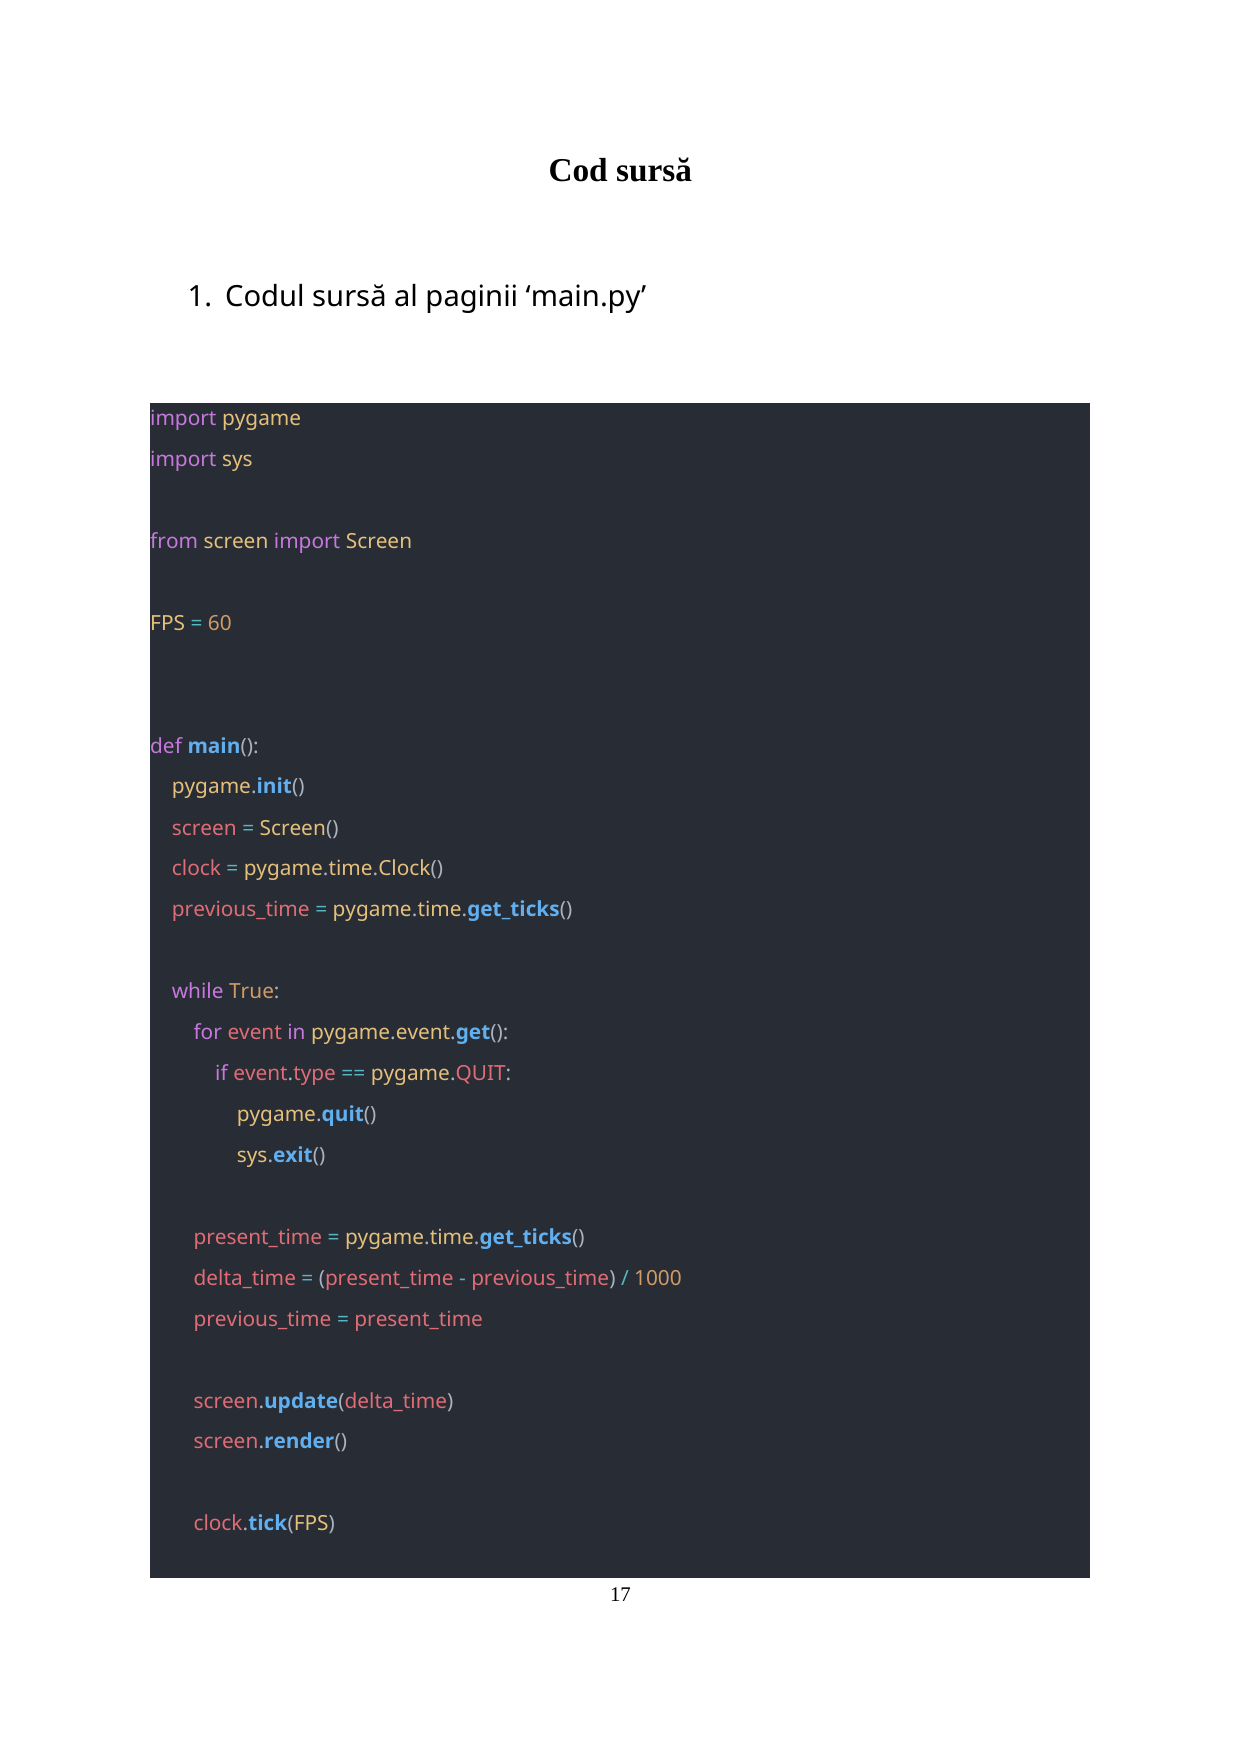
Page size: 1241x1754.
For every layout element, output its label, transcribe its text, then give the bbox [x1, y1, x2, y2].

text pygame.init() [150, 772, 1090, 800]
text FPS = 60 [150, 608, 1090, 636]
text screen.render() [150, 1427, 1090, 1455]
text from screen import Screen [150, 526, 1090, 554]
text while True: [150, 976, 1090, 1005]
text screen = Screen() [150, 813, 1090, 841]
subtitle Codul sursă al paginii ‘main.py’ [187, 276, 1090, 315]
text def main(): [150, 731, 1090, 759]
text clock = pygame.time.Clock() [150, 853, 1090, 882]
text present_time = pygame.time.get_ticks() [150, 1222, 1090, 1250]
text delta_time = (present_time - previous_time) / 1000 [150, 1263, 1090, 1291]
text previous_time = pygame.time.get_ticks() [150, 894, 1090, 923]
text for event in pygame.event.get(): [150, 1017, 1090, 1046]
text clock.tick(FPS) [150, 1508, 1090, 1537]
subtitle Cod sursă [150, 150, 1090, 188]
text if event.type == pygame.QUIT: [150, 1058, 1090, 1087]
text screen.update(delta_time) [150, 1386, 1090, 1414]
text import sys [150, 444, 1090, 473]
text import pygame [150, 403, 1090, 432]
text previous_time = present_time [150, 1304, 1090, 1332]
text sys.exit() [150, 1140, 1090, 1168]
text pygame.quit() [150, 1099, 1090, 1128]
